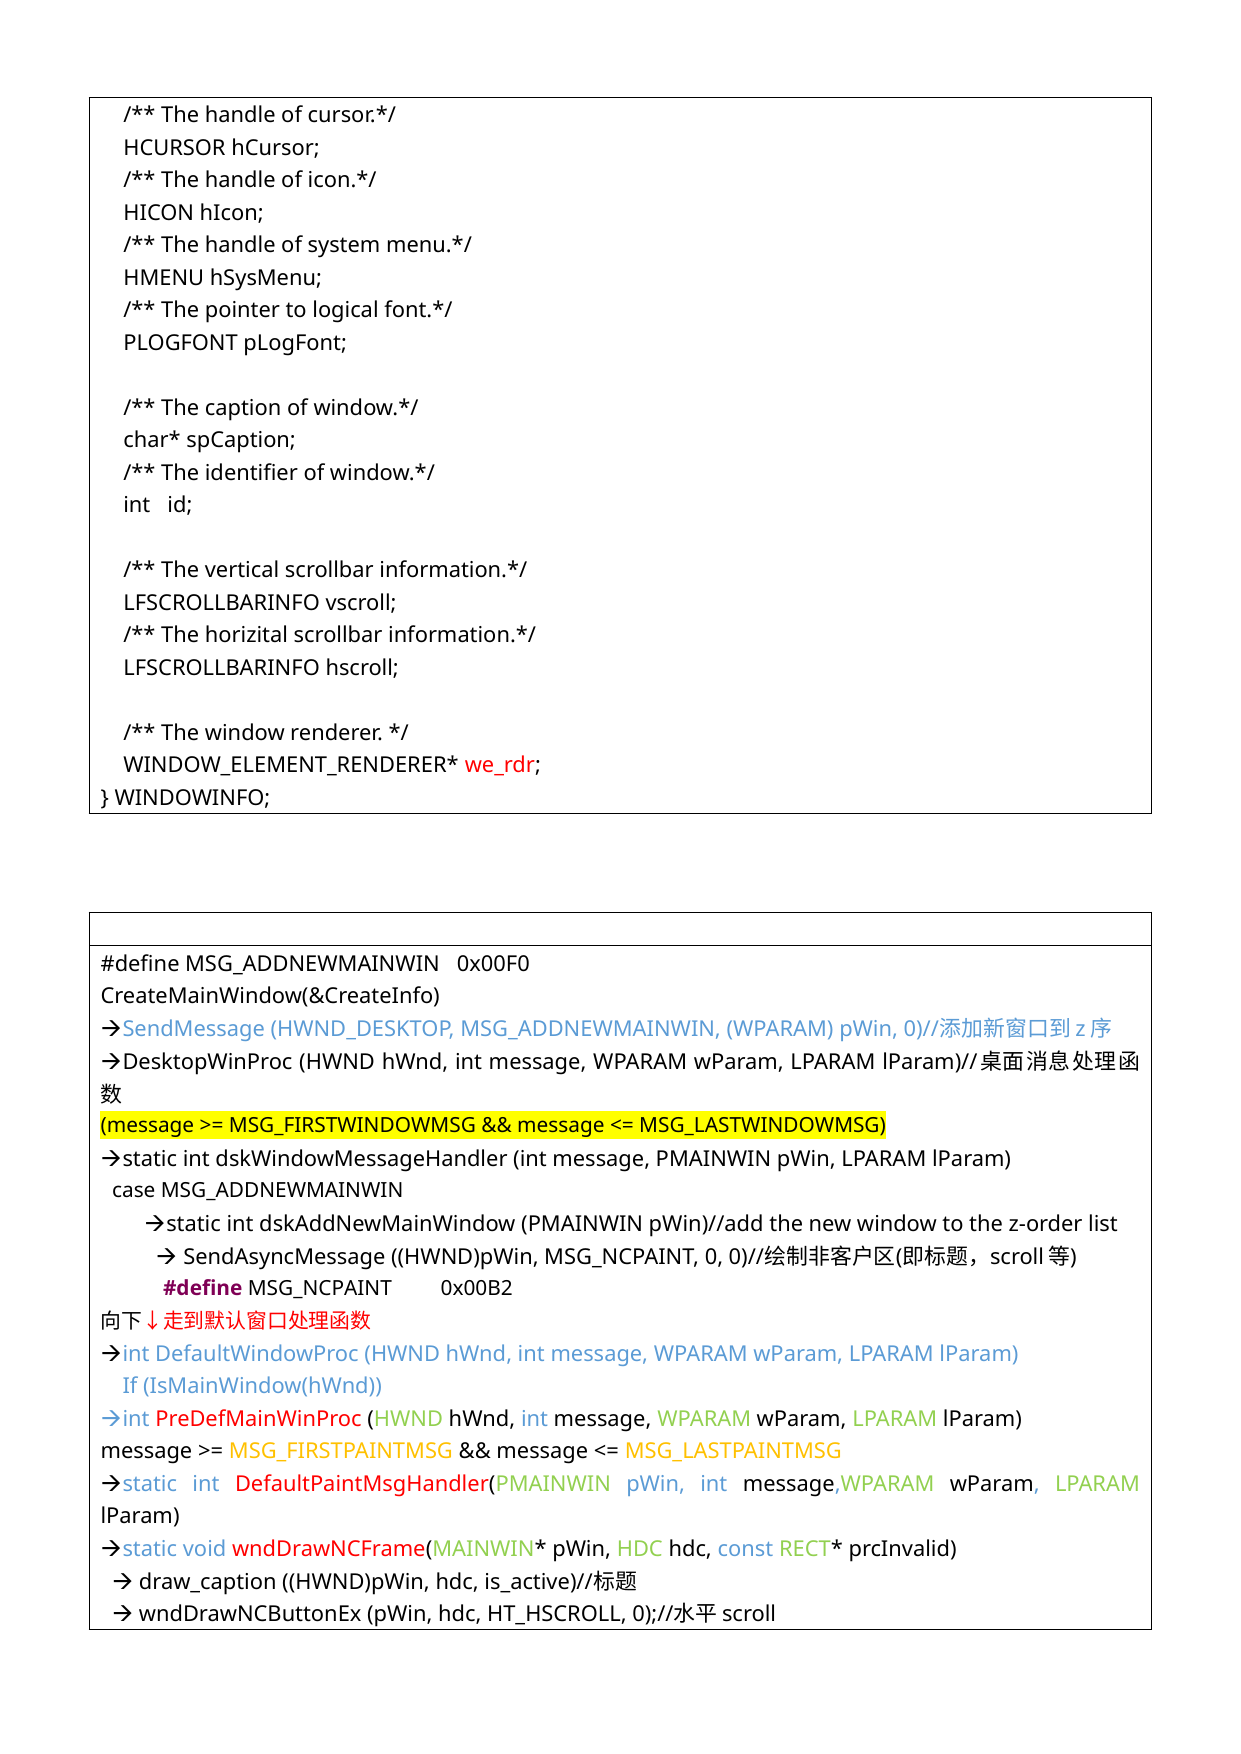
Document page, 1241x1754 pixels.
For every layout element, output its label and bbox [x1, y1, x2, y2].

table_cell [90, 98, 1151, 813]
table_header [90, 913, 1151, 945]
table_cell [90, 946, 1151, 1629]
